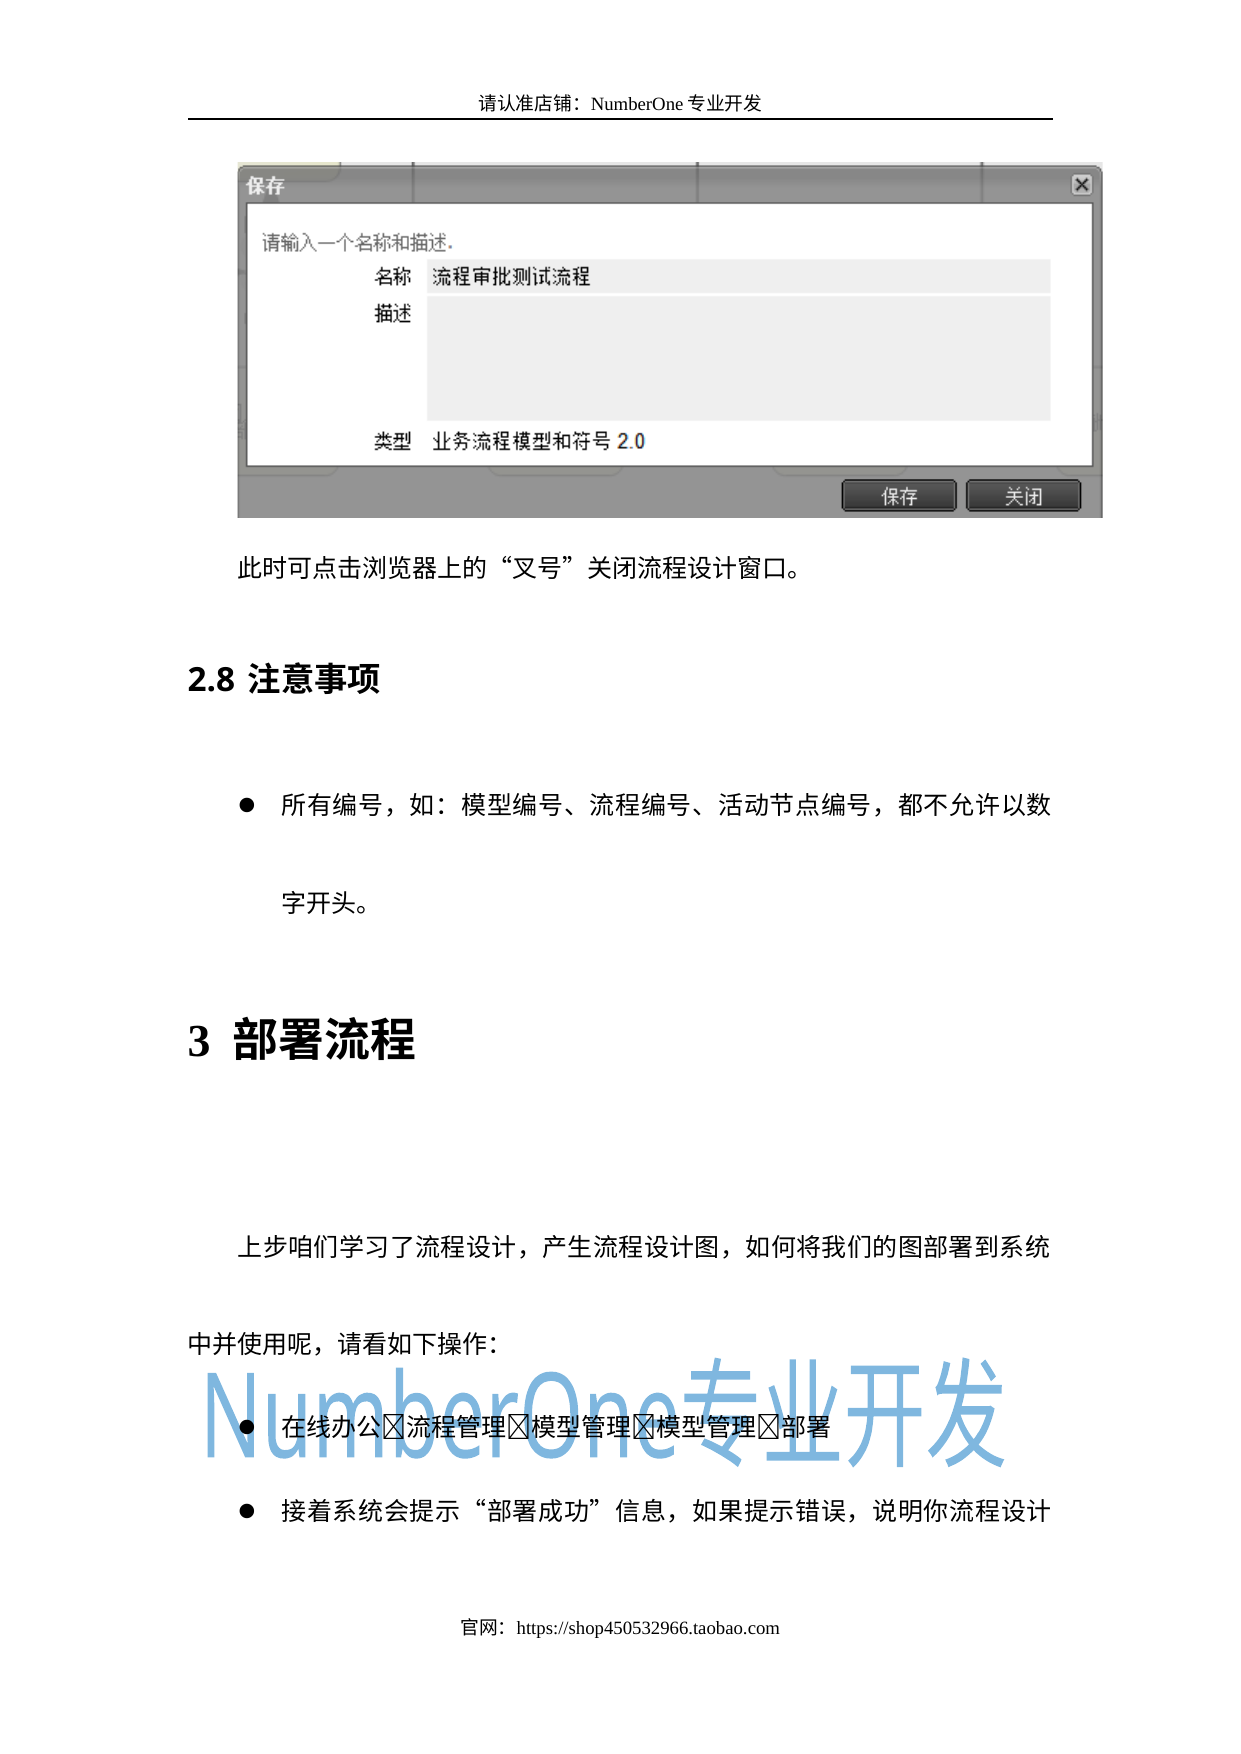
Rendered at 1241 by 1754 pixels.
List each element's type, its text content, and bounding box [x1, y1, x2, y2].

list 在线办公流程管理模型管理模型管理部署 [237, 1393, 1053, 1458]
list 此时可点击浏览器上的“叉号”关闭流程设计窗口。 [187, 534, 1053, 599]
list 上步咱们学习了流程设计，产生流程设计图，如何将我们的图部署到系统中并使用呢，请看如下操作： [187, 1213, 1053, 1375]
picture [237, 162, 1103, 518]
list 所有编号，如：模型编号、流程编号、活动节点编号，都不允许以数字开头。 [237, 771, 1053, 934]
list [237, 1477, 1053, 1542]
subtitle 注意事项 [187, 644, 1053, 709]
subtitle 部署流程 [187, 987, 1053, 1085]
